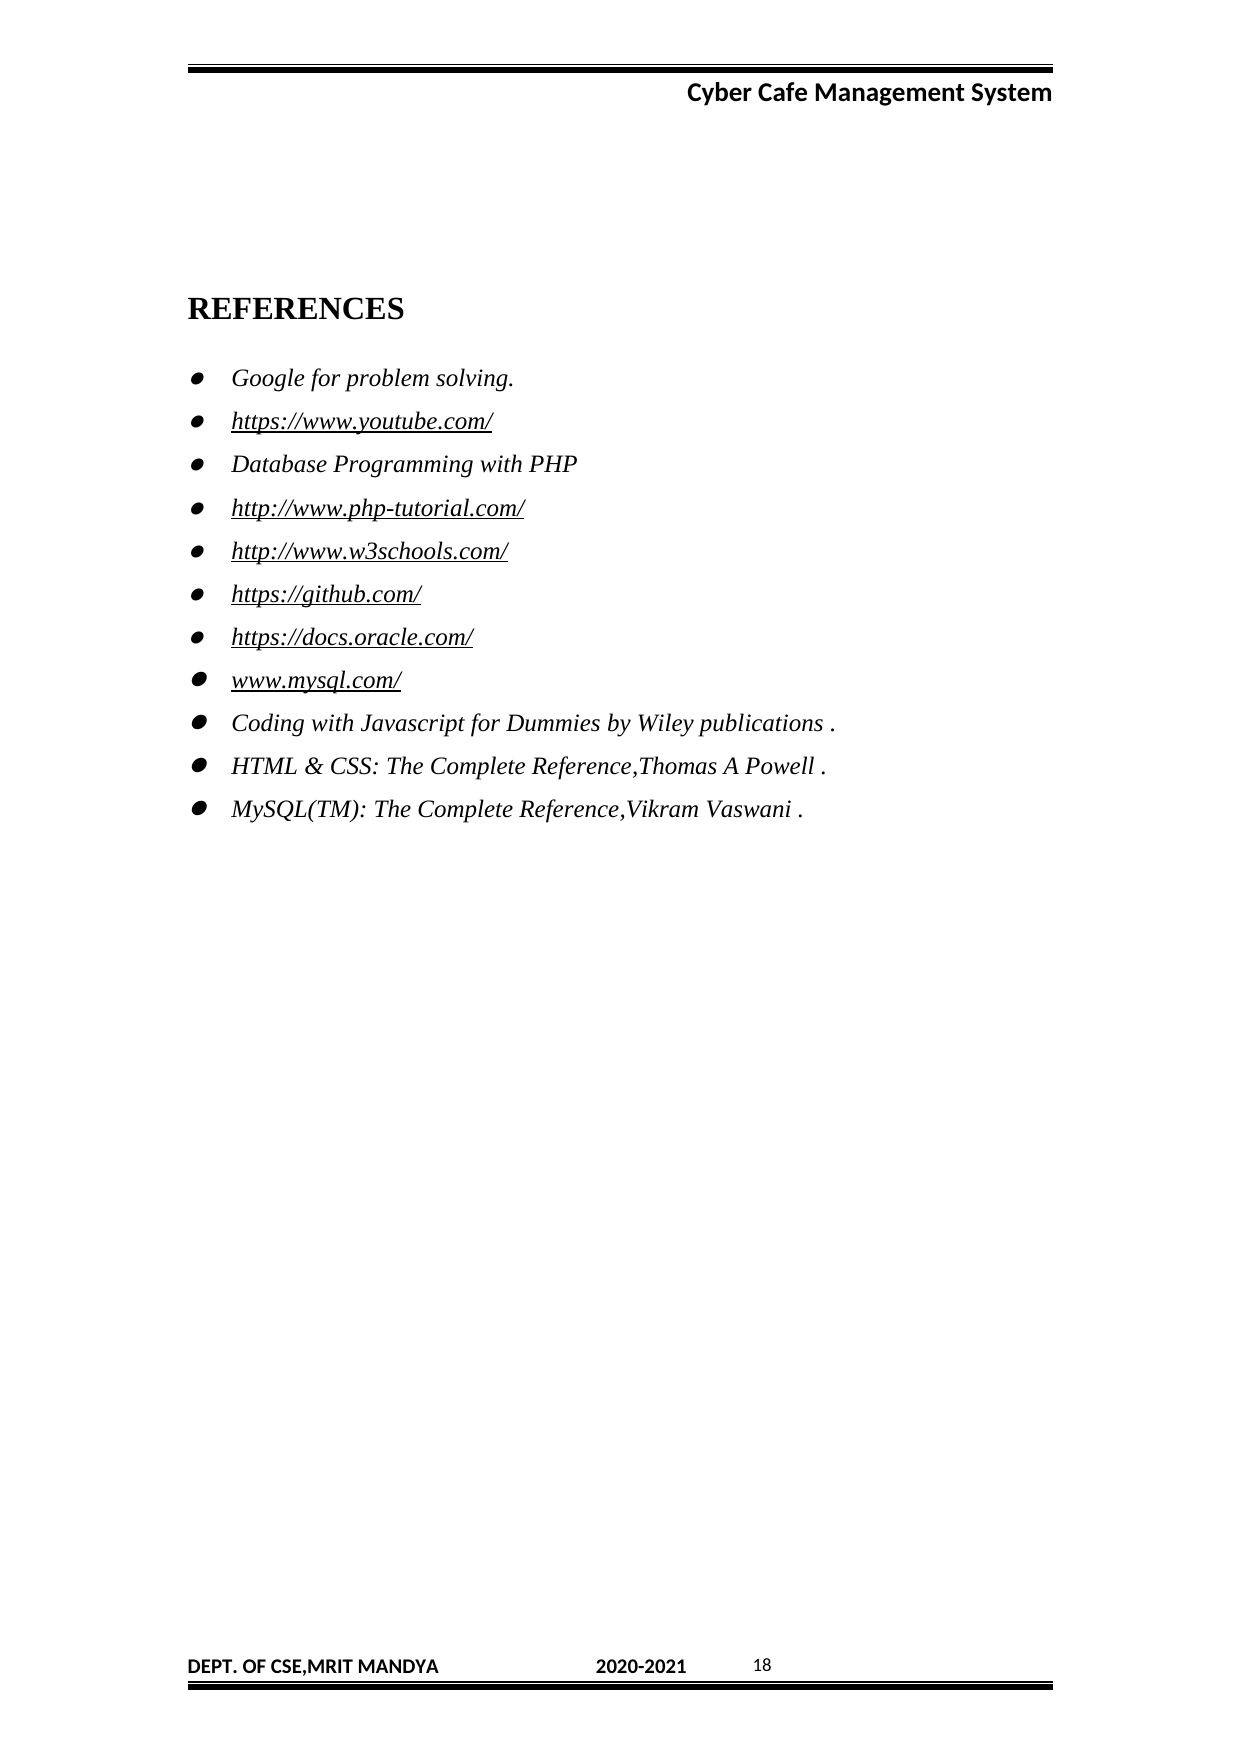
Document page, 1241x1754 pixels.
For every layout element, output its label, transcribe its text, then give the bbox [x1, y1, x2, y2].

list www.mysql.com/ [187, 665, 1053, 694]
list http://www.w3schools.com/ [187, 536, 1053, 564]
list https://www.youtube.com/ [187, 406, 1053, 435]
list https://docs.oracle.com/ [187, 622, 1053, 651]
text REFERENCES [187, 289, 1053, 326]
list Google for problem solving. [187, 363, 1053, 392]
list https://github.com/ [187, 579, 1053, 608]
list MySQL(TM): The Complete Reference,Vikram Vaswani . [187, 794, 1053, 823]
list Coding with Javascript for Dummies by Wiley publications . [187, 708, 1053, 737]
list HTML & CSS: The Complete Reference,Thomas A Powell . [187, 751, 1053, 780]
list http://www.php-tutorial.com/ [187, 493, 1053, 521]
list Database Programming with PHP [187, 449, 1053, 478]
